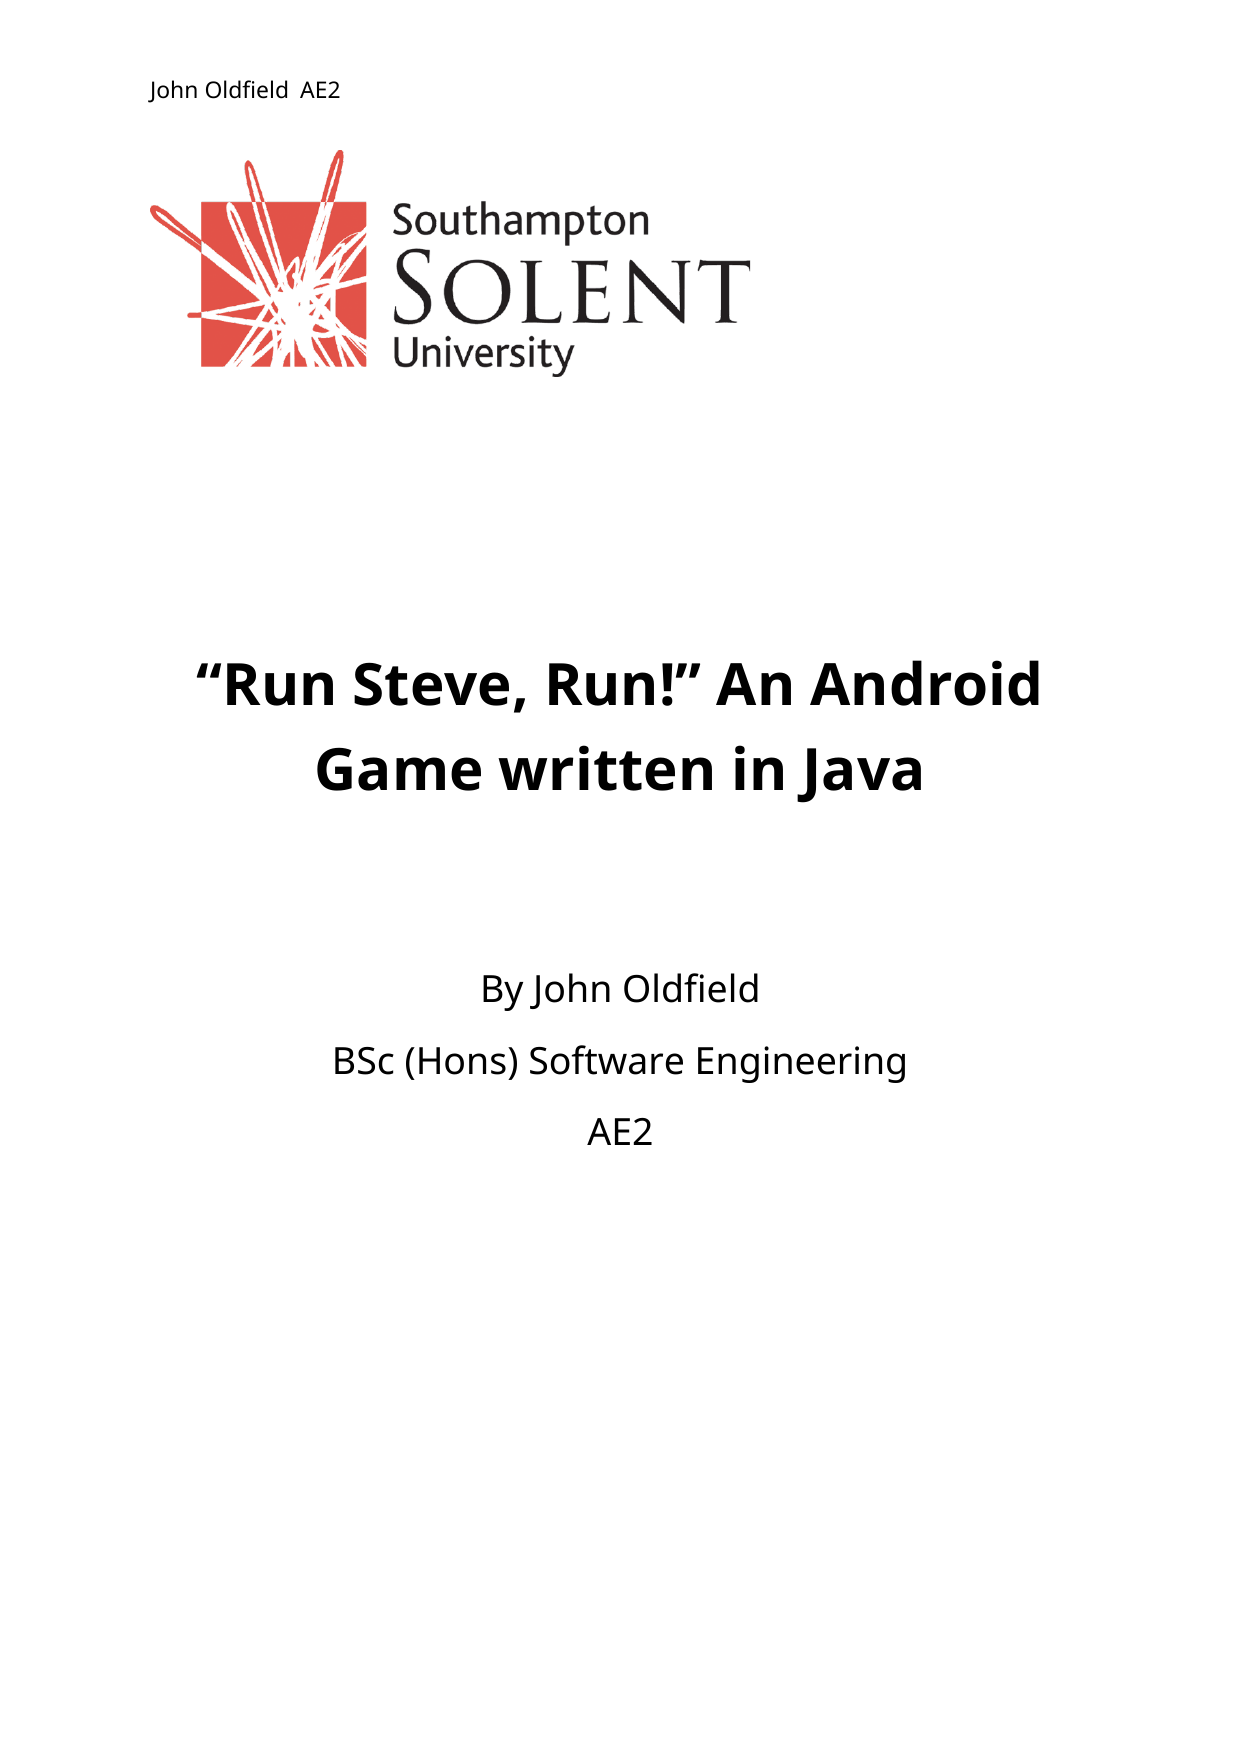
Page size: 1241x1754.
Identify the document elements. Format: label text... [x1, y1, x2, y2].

subtitle AE2 [150, 1106, 1090, 1157]
subtitle “Run Steve, Run!” An Android Game written in Java [150, 643, 1090, 808]
picture [150, 150, 750, 377]
subtitle BSc (Hons) Software Engineering [150, 1034, 1090, 1085]
subtitle By John Oldfield [150, 962, 1090, 1013]
